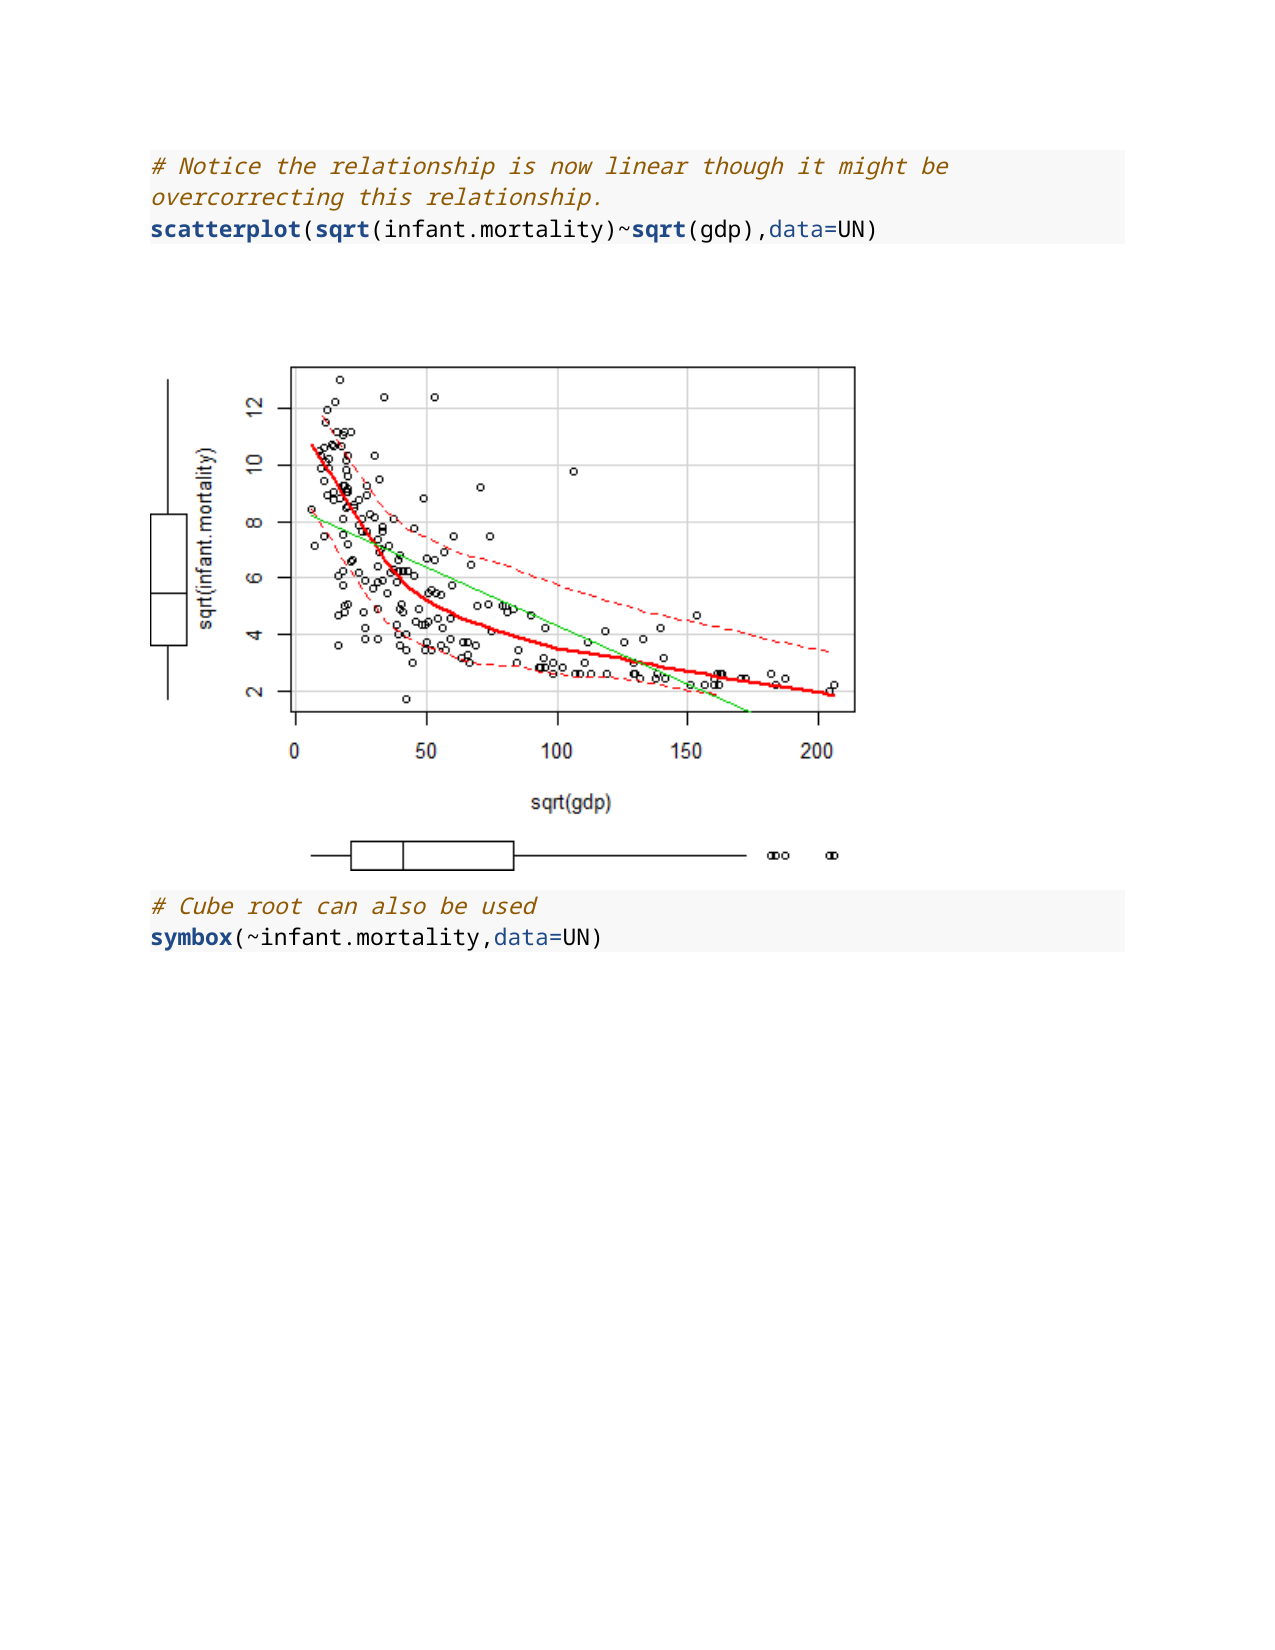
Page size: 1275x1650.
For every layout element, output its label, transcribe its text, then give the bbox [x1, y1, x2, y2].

text # Cube root can also be used symbox(~infant.mortality,data=UN) [535, 890, 1125, 952]
picture [150, 264, 908, 871]
text # Notice the relationship is now linear though it might be overcorrecting this relationship. scatterplot(sqrt(infant.mortality)~sqrt(gdp),data=UN) [150, 150, 1125, 244]
